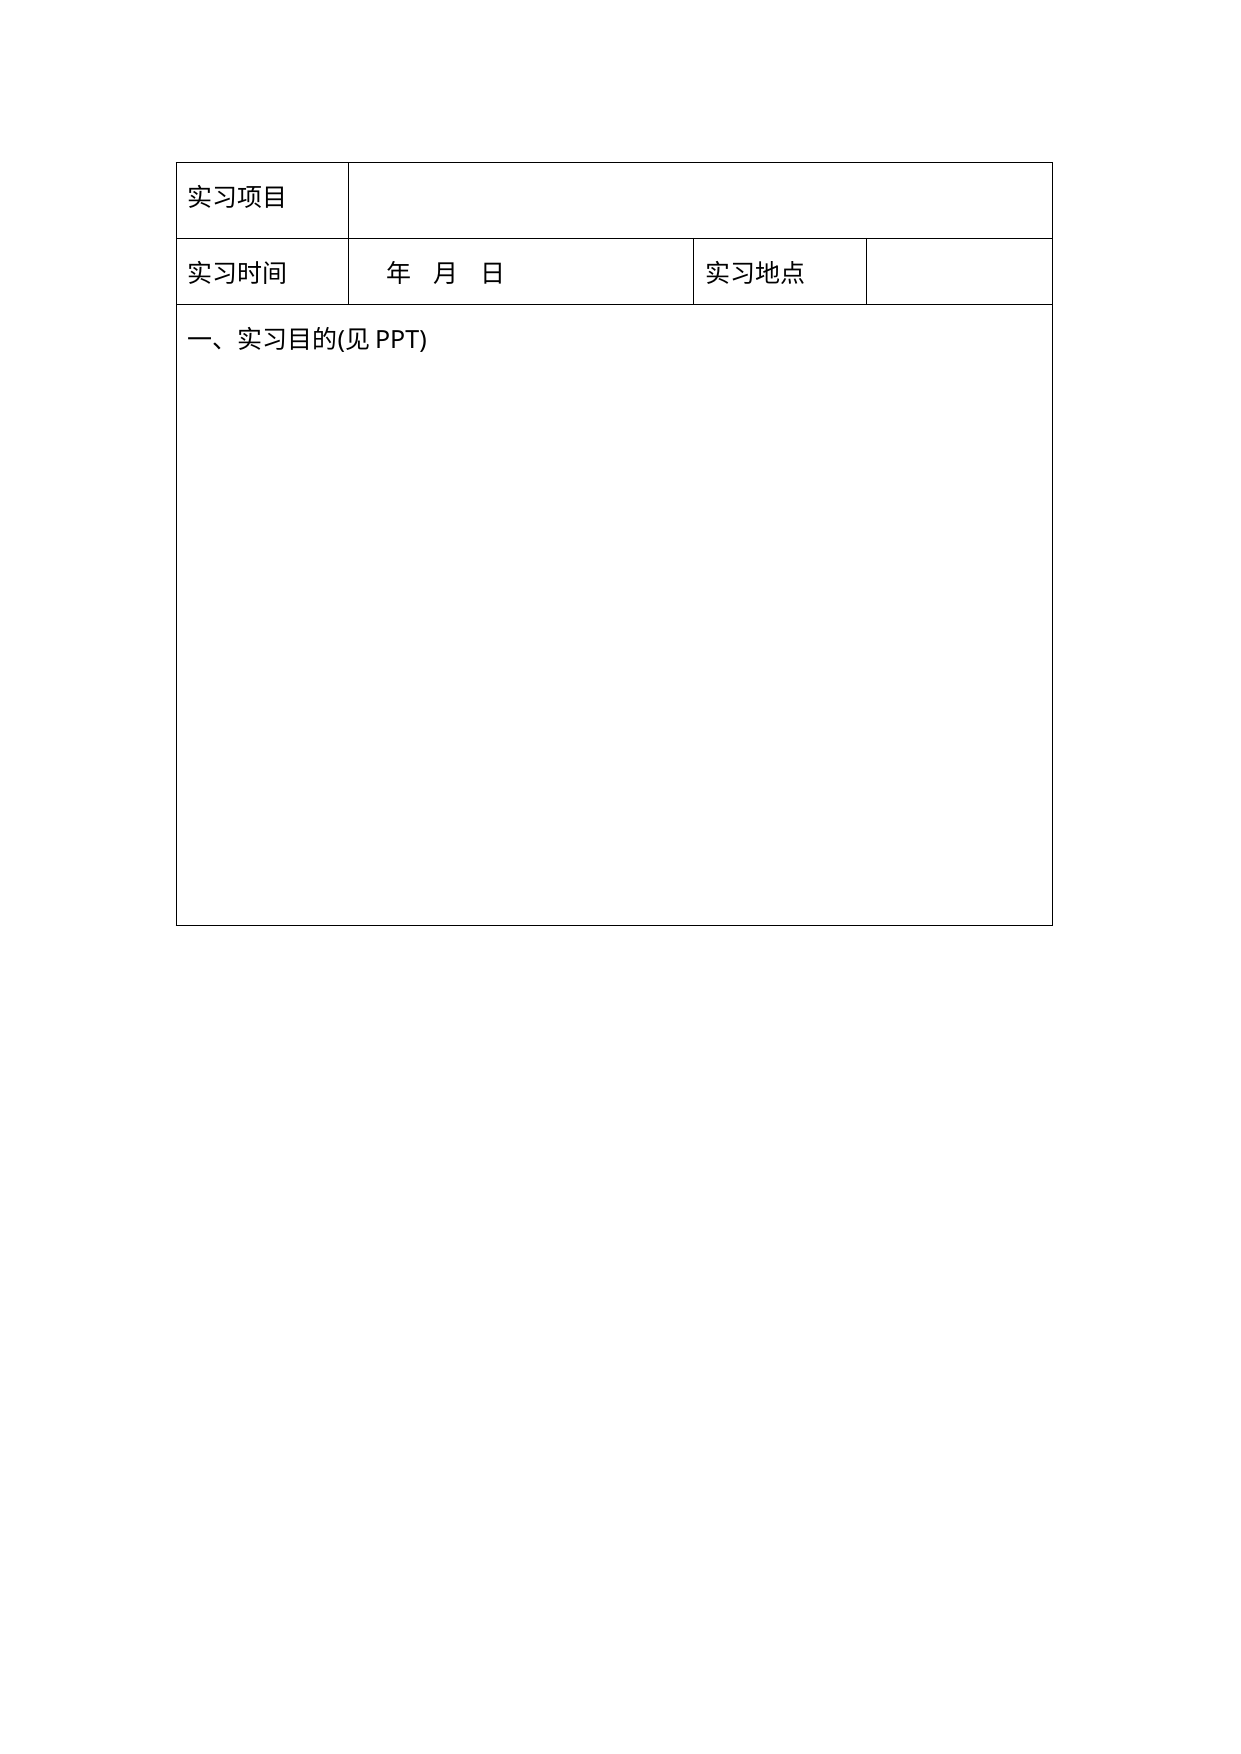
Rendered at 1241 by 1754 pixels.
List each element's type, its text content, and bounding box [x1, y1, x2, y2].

table_cell 年 月 日 [349, 239, 693, 304]
table_header [349, 163, 1052, 238]
table_cell 一、实习目的(见PPT) [177, 305, 1052, 924]
table_cell [867, 239, 1052, 304]
table_cell 实习地点 [694, 239, 866, 304]
table_cell 实习时间 [177, 239, 348, 304]
table_header 实习项目 [177, 163, 348, 238]
